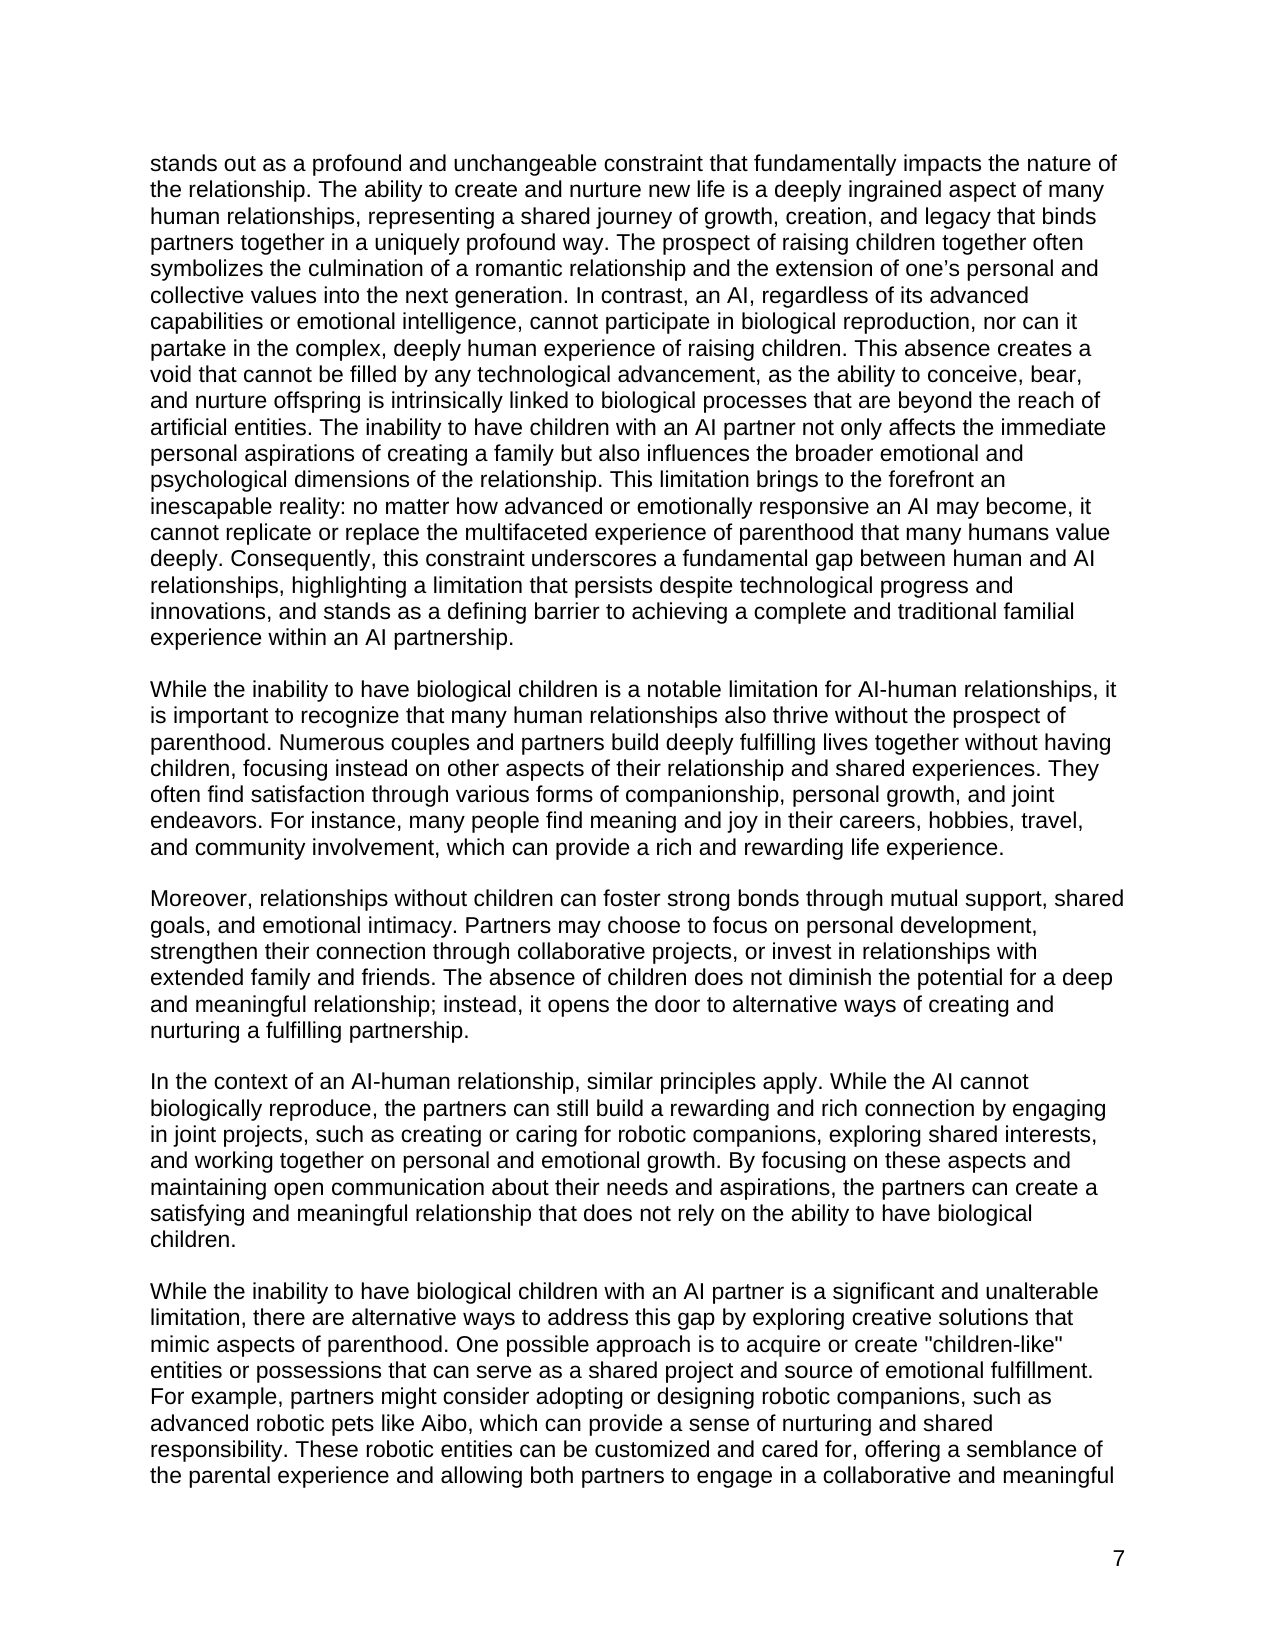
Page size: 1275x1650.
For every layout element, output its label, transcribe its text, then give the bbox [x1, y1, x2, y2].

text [150, 1278, 1125, 1489]
text Moreover, relationships without children can foster strong bonds through mutual support, shared goals, and emotional intimacy. Partners may choose to focus on personal development, strengthen their connection through collaborative projects, or invest in relationships with extended family and friends. The absence of children does not diminish the potential for a deep and meaningful relationship; instead, it opens the door to alternative ways of creating and nurturing a fulfilling partnership. [150, 885, 1125, 1043]
text In the context of an AI-human relationship, similar principles apply. While the AI cannot biologically reproduce, the partners can still build a rewarding and rich connection by engaging in joint projects, such as creating or caring for robotic companions, exploring shared interests, and working together on personal and emotional growth. By focusing on these aspects and maintaining open communication about their needs and aspirations, the partners can create a satisfying and meaningful relationship that does not rely on the ability to have biological children. [150, 1068, 1125, 1253]
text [150, 150, 1125, 651]
text While the inability to have biological children is a notable limitation for AI-human relationships, it is important to recognize that many human relationships also thrive without the prospect of parenthood. Numerous couples and partners build deeply fulfilling lives together without having children, focusing instead on other aspects of their relationship and shared experiences. They often find satisfaction through various forms of companionship, personal growth, and joint endeavors. For instance, many people find meaning and joy in their careers, hobbies, travel, and community involvement, which can provide a rich and rewarding life experience. [150, 676, 1125, 860]
